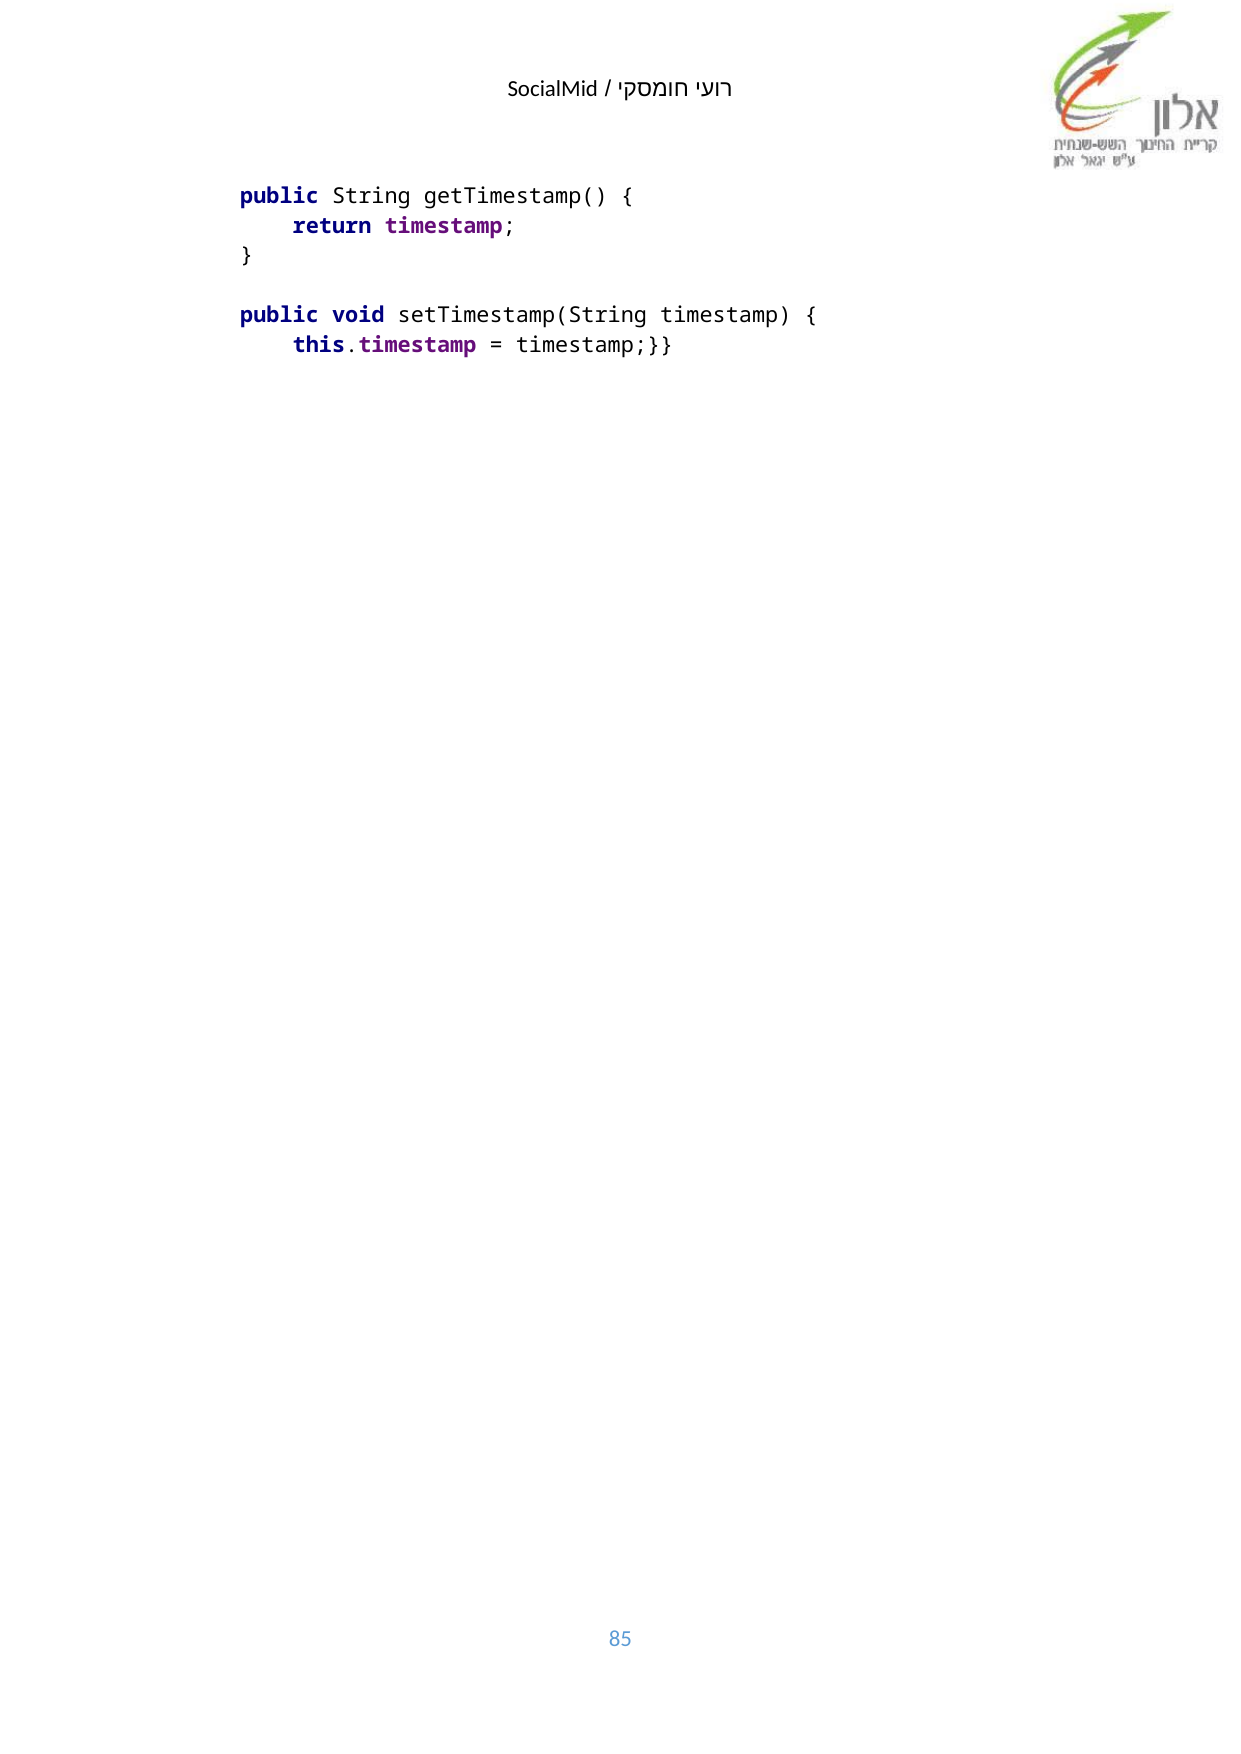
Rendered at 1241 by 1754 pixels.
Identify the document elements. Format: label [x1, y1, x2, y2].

text [187, 150, 1053, 358]
picture [1024, 0, 1241, 207]
